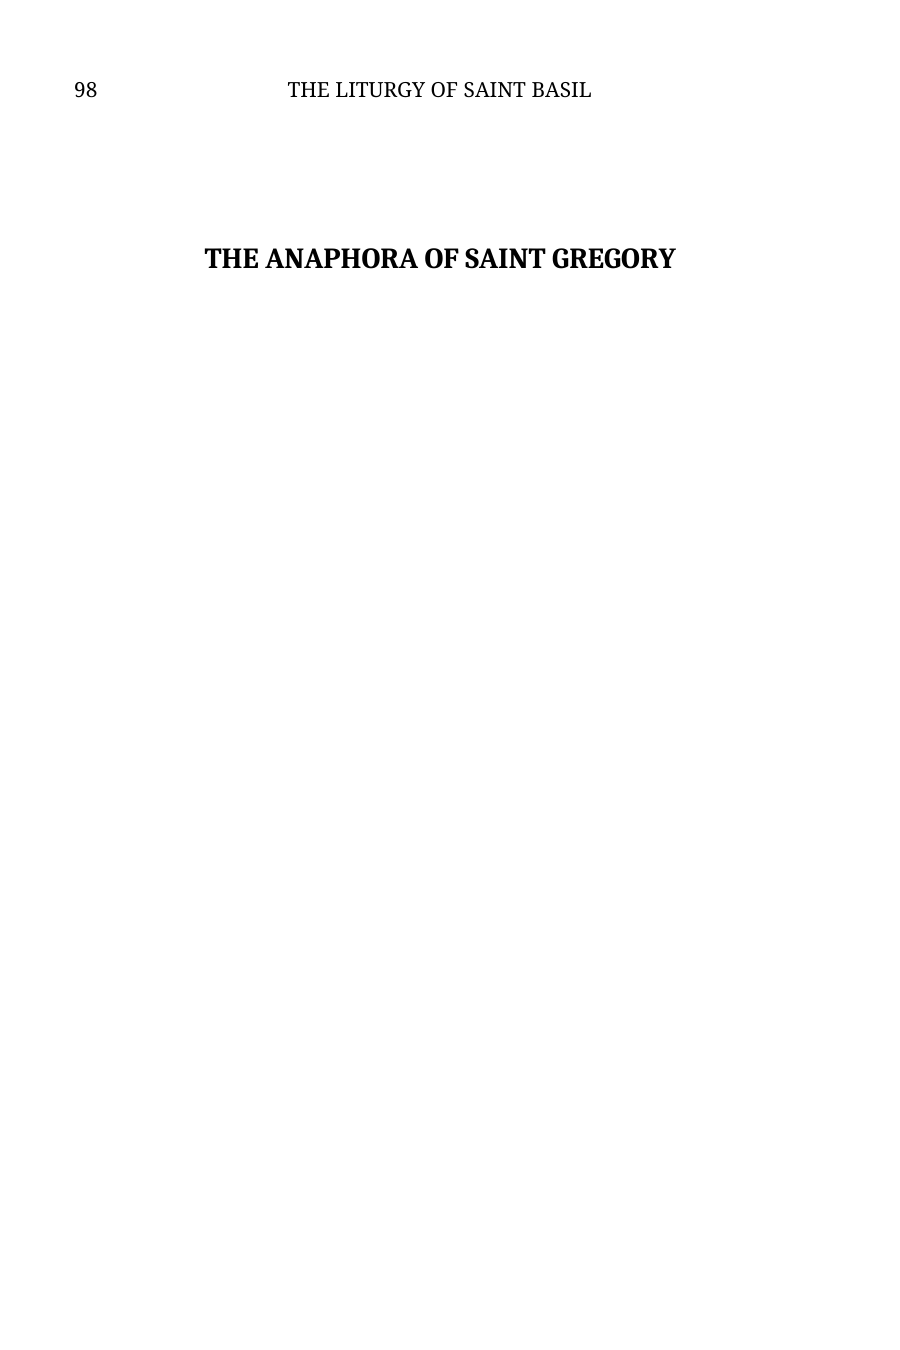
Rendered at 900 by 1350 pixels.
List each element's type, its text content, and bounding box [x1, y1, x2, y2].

subtitle THE ANAPHORA OF SAINT GREGORY [74, 242, 806, 276]
